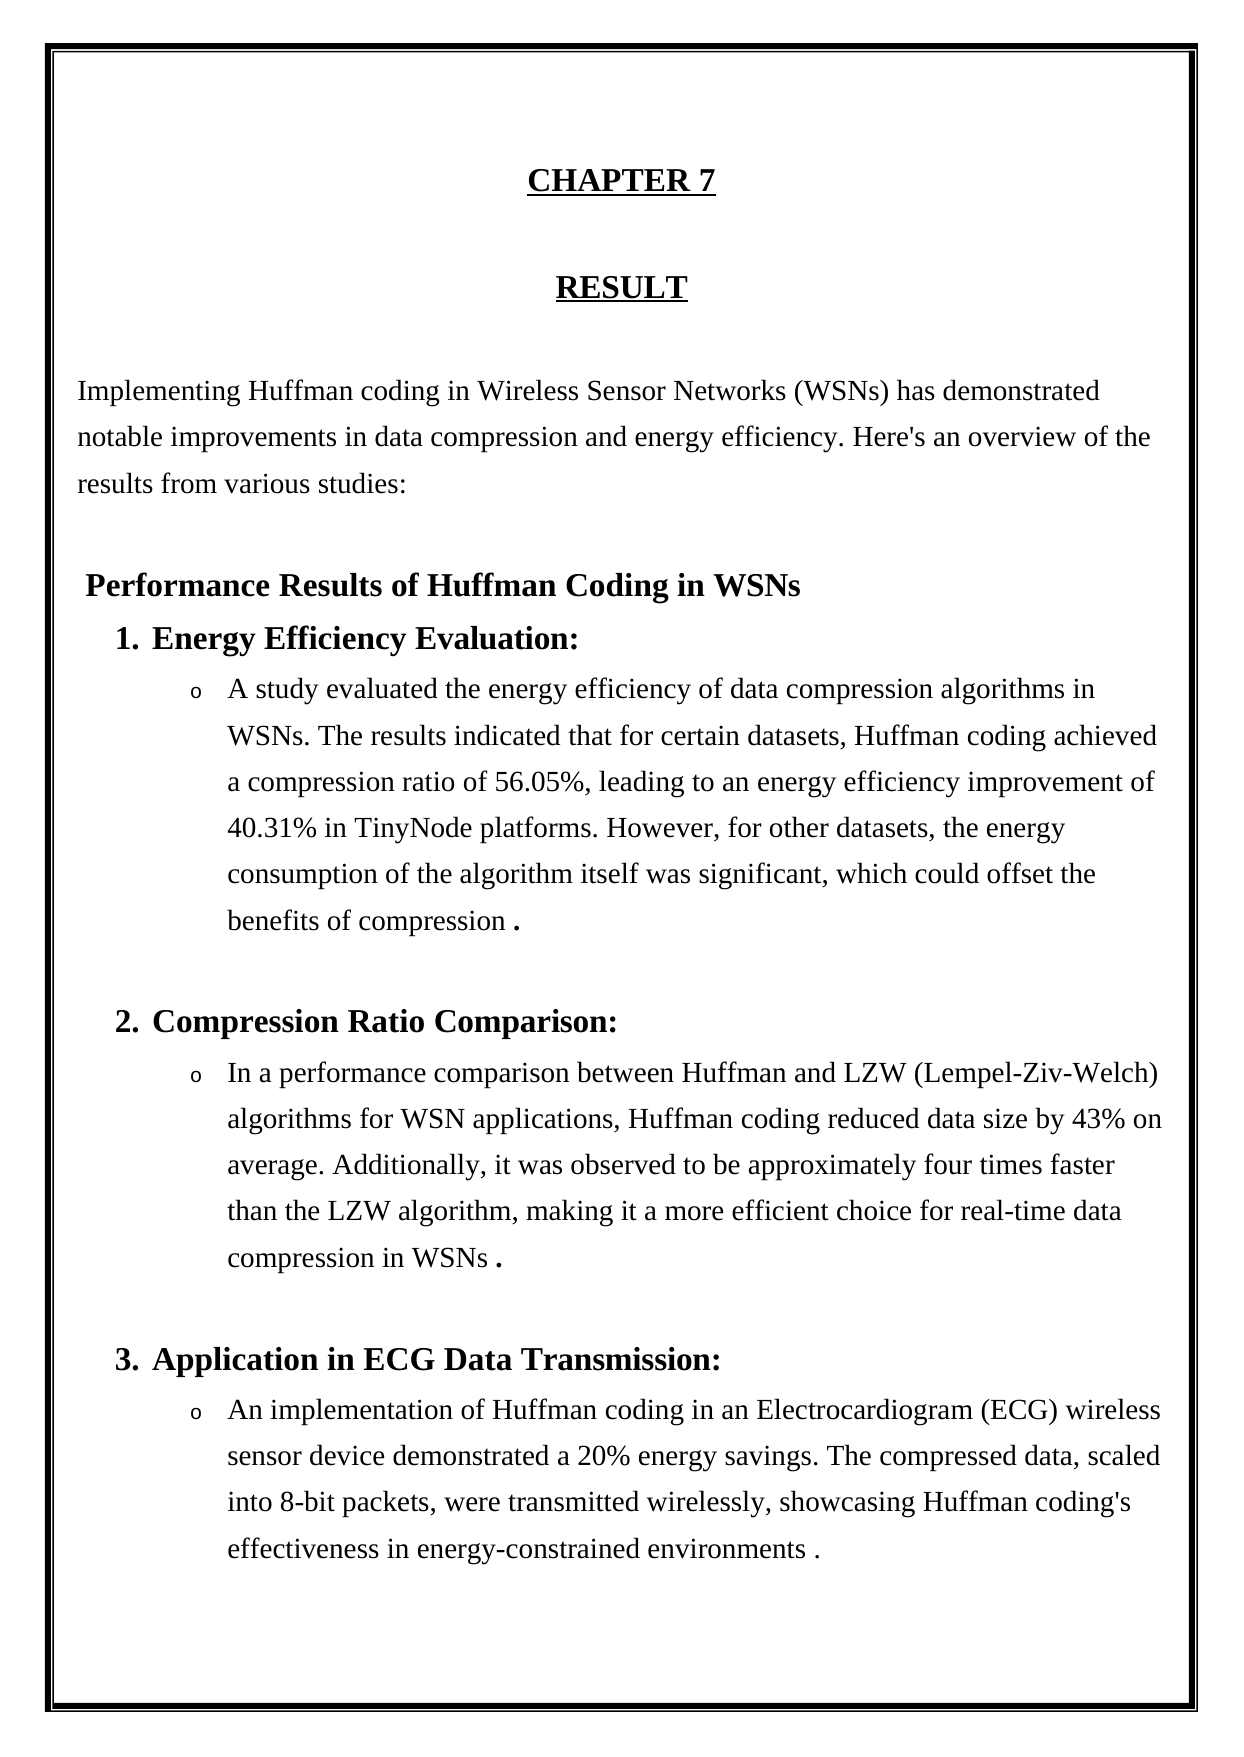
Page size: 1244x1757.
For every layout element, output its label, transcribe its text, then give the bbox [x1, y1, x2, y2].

list In a performance comparison between Huffman and LZW (Lempel-Ziv-Welch) algorithms for WSN applications, Huffman coding reduced data size by 43% on average. Additionally, it was observed to be approximately four times faster than the LZW algorithm, making it a more efficient choice for real-time data compression in WSNs . [189, 1055, 1162, 1273]
text RESULT [73, 267, 1170, 305]
subtitle CHAPTER 7 [176, 161, 1067, 199]
list Energy Efficiency Evaluation: [114, 618, 1170, 657]
subtitle Performance Results of Huffman Coding in WSNs [85, 565, 1170, 603]
list A study evaluated the energy efficiency of data compression algorithms in WSNs. The results indicated that for certain datasets, Huffman coding achieved a compression ratio of 56.05%, leading to an energy efficiency improvement of 40.31% in TinyNode platforms. However, for other datasets, the energy consumption of the algorithm itself was significant, which could offset the benefits of compression . [189, 671, 1157, 936]
subtitle Application in ECG Data Transmission: [114, 1339, 1170, 1377]
list An implementation of Huffman coding in an Electrocardiogram (ECG) wireless sensor device demonstrated a 20% energy savings. The compressed data, scaled into 8-bit packets, were transmitted wirelessly, showcasing Huffman coding's effectiveness in energy-constrained environments . [189, 1392, 1162, 1564]
text Implementing Huffman coding in Wireless Sensor Networks (WSNs) has demonstrated notable improvements in data compression and energy efficiency. Here's an overview of the results from various studies: [77, 373, 1170, 499]
subtitle Compression Ratio Comparison: [114, 1002, 1170, 1040]
